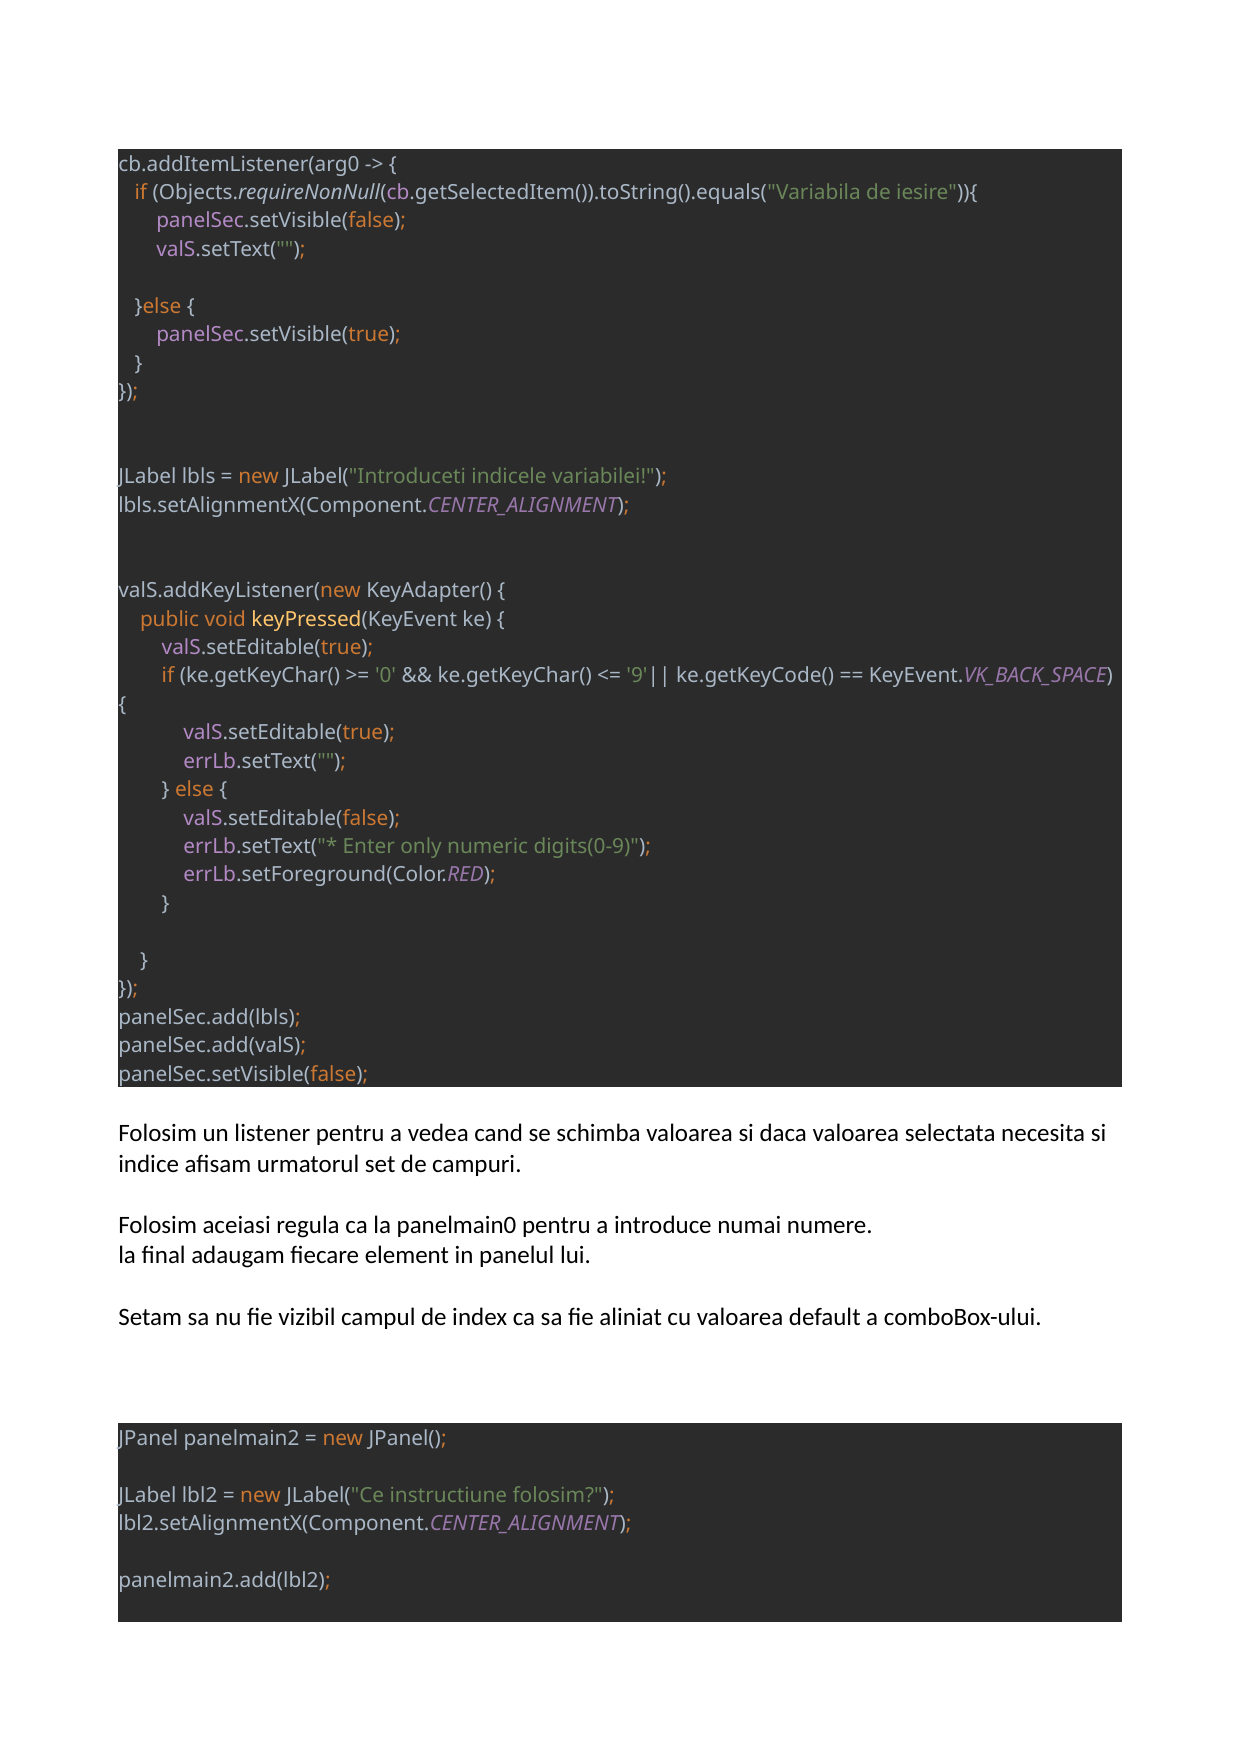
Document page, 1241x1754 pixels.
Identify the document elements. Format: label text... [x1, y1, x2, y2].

text cb.addItemListener(arg0 -> { if (Objects.requireNonNull(cb.getSelectedItem()).toString().equals("Variabila de iesire")){ panelSec.setVisible(false); valS.setText(""); }else { panelSec.setVisible(true); } }); JLabel lbls = new JLabel("Introduceti indicele variabilei!"); lbls.setAlignmentX(Component.CENTER_ALIGNMENT); valS.addKeyListener(new KeyAdapter() { public void keyPressed(KeyEvent ke) { valS.setEditable(true); if (ke.getKeyChar() >= '0' && ke.getKeyChar() <= '9'|| ke.getKeyCode() == KeyEvent.VK_BACK_SPACE) { valS.setEditable(true); errLb.setText(""); } else { valS.setEditable(false); errLb.setText("* Enter only numeric digits(0-9)"); errLb.setForeground(Color.RED); } } }); panelSec.add(lbls); panelSec.add(valS); panelSec.setVisible(false); [118, 149, 1122, 1087]
text Folosim un listener pentru a vedea cand se schimba valoarea si daca valoarea selectata necesita si indice afisam urmatorul set de campuri. [118, 1118, 1122, 1179]
text Folosim aceiasi regula ca la panelmain0 pentru a introduce numai numere. [118, 1209, 1122, 1240]
text Setam sa nu fie vizibil campul de index ca sa fie aliniat cu valoarea default a comboBox-ului. [118, 1301, 1122, 1331]
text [118, 1423, 1122, 1622]
text la final adaugam fiecare element in panelul lui. [118, 1240, 1122, 1270]
